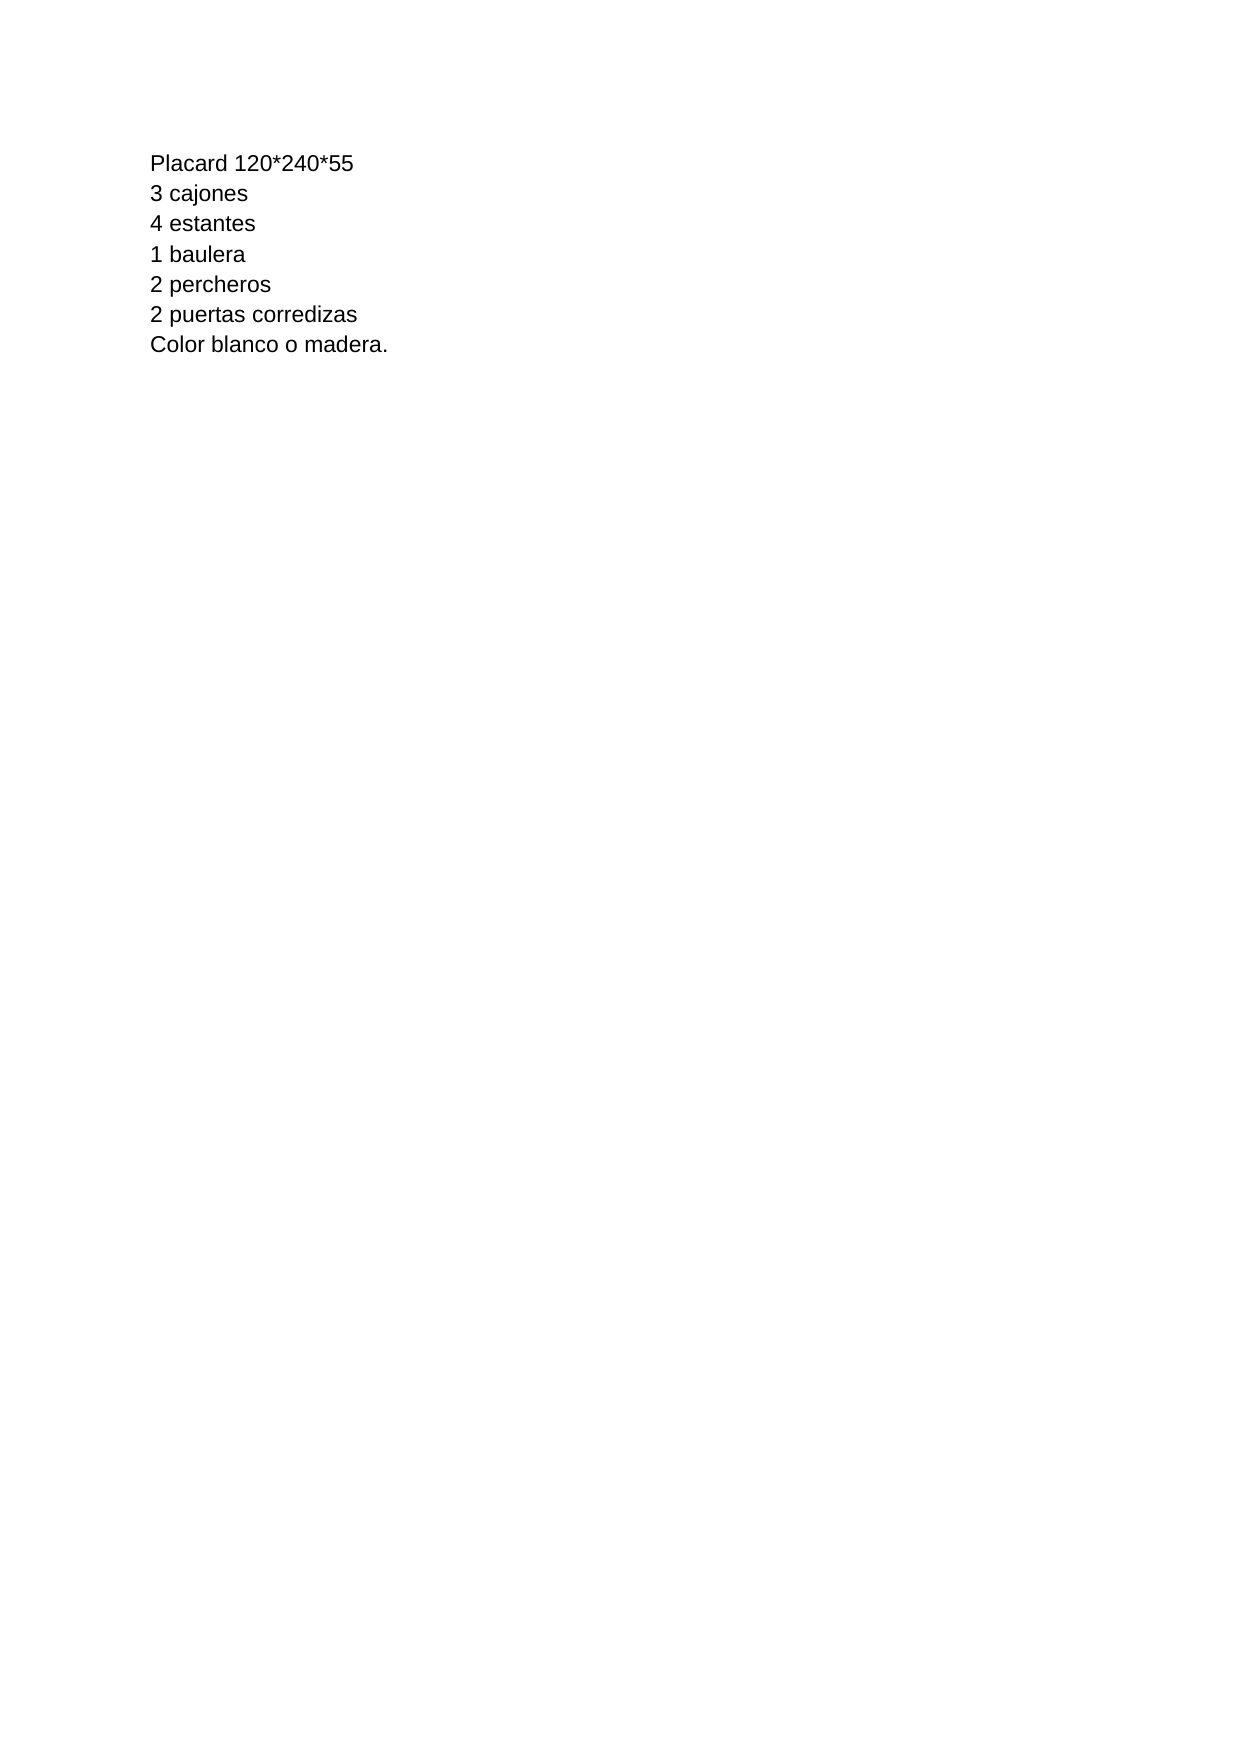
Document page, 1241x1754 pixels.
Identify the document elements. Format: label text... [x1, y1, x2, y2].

text 2 percheros [150, 271, 1090, 297]
text 4 estantes [150, 210, 1090, 237]
text 1 baulera [150, 241, 1090, 267]
text Placard 120*240*55 [150, 150, 1090, 176]
text 2 puertas corredizas [150, 301, 1090, 327]
text 3 cajones [150, 180, 1090, 207]
text Color blanco o madera. [150, 331, 1090, 358]
